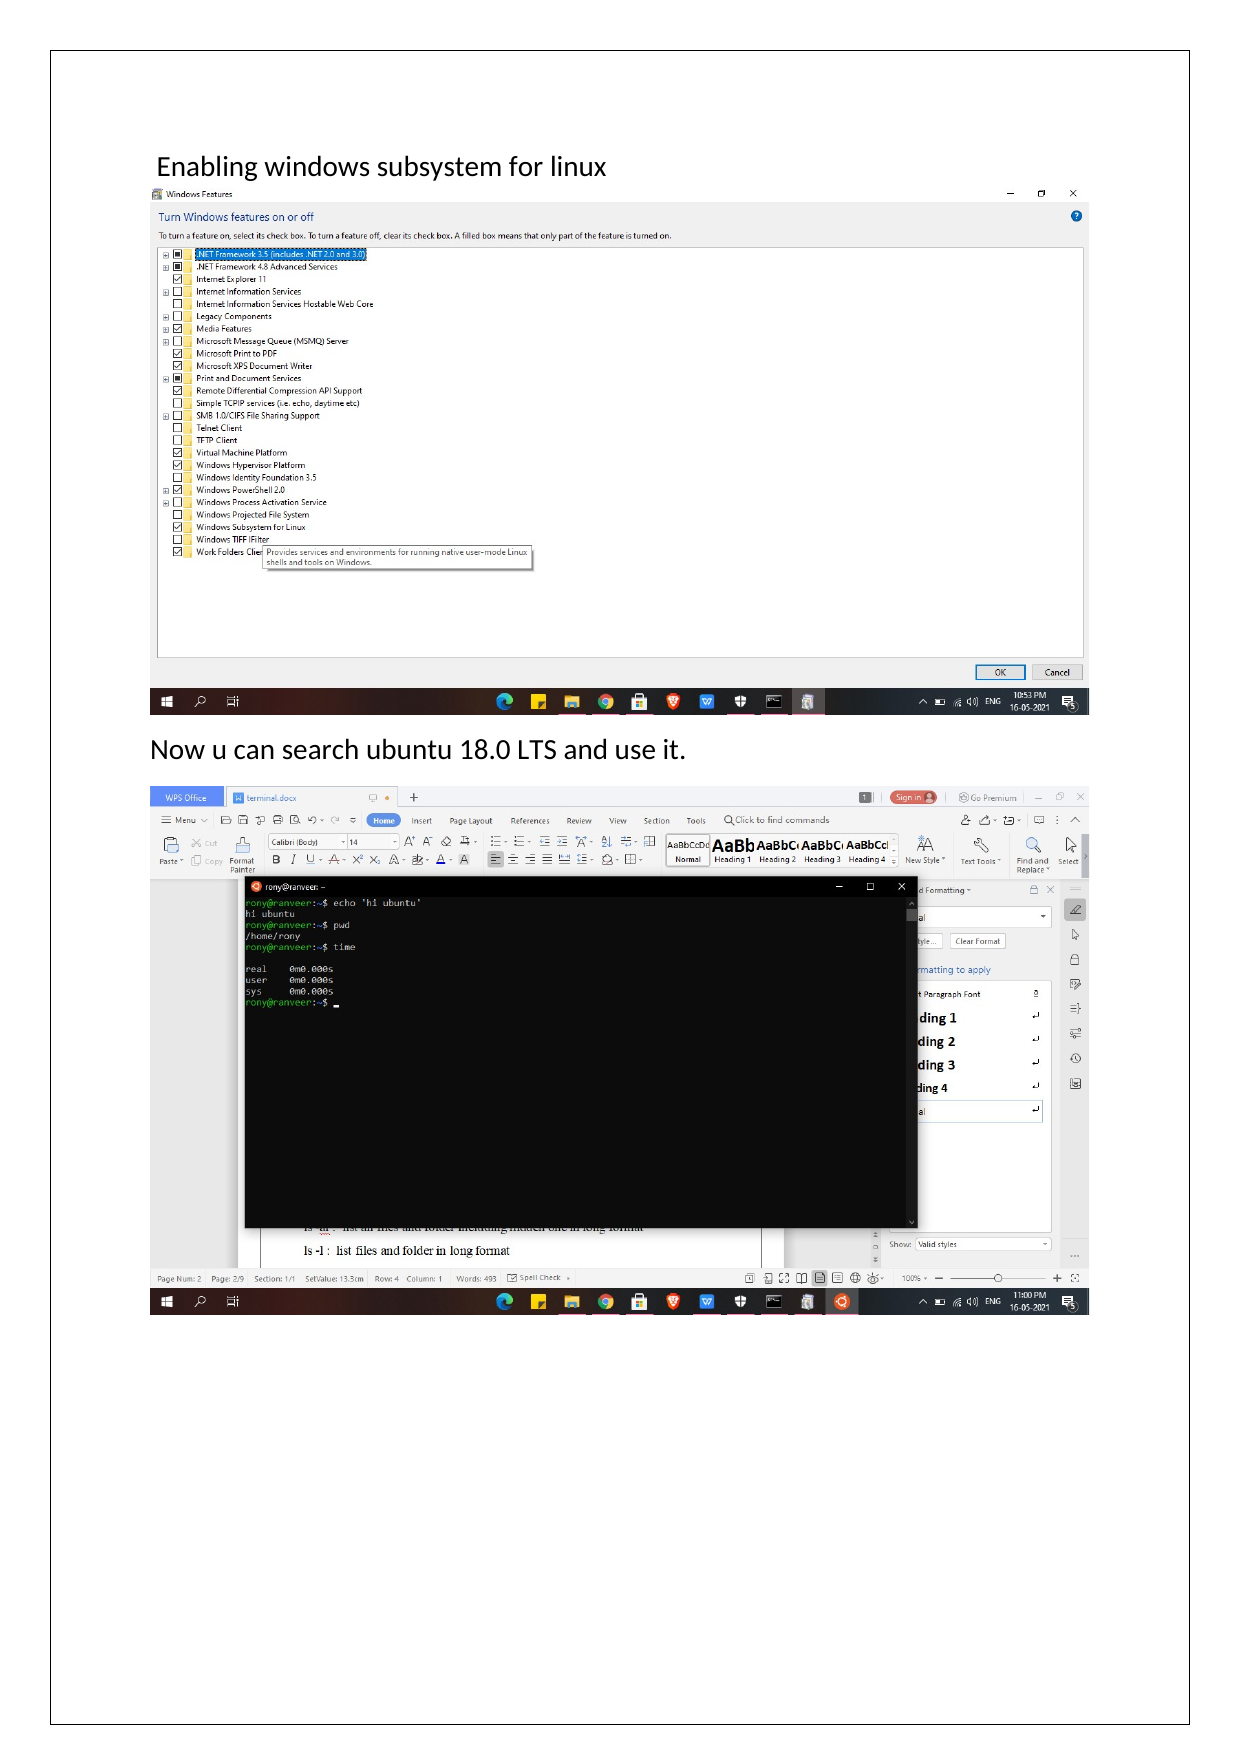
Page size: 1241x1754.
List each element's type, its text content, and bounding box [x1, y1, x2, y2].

text Enabling windows subsystem for linux [156, 148, 1101, 184]
picture [150, 188, 1090, 715]
picture [150, 786, 1090, 1315]
